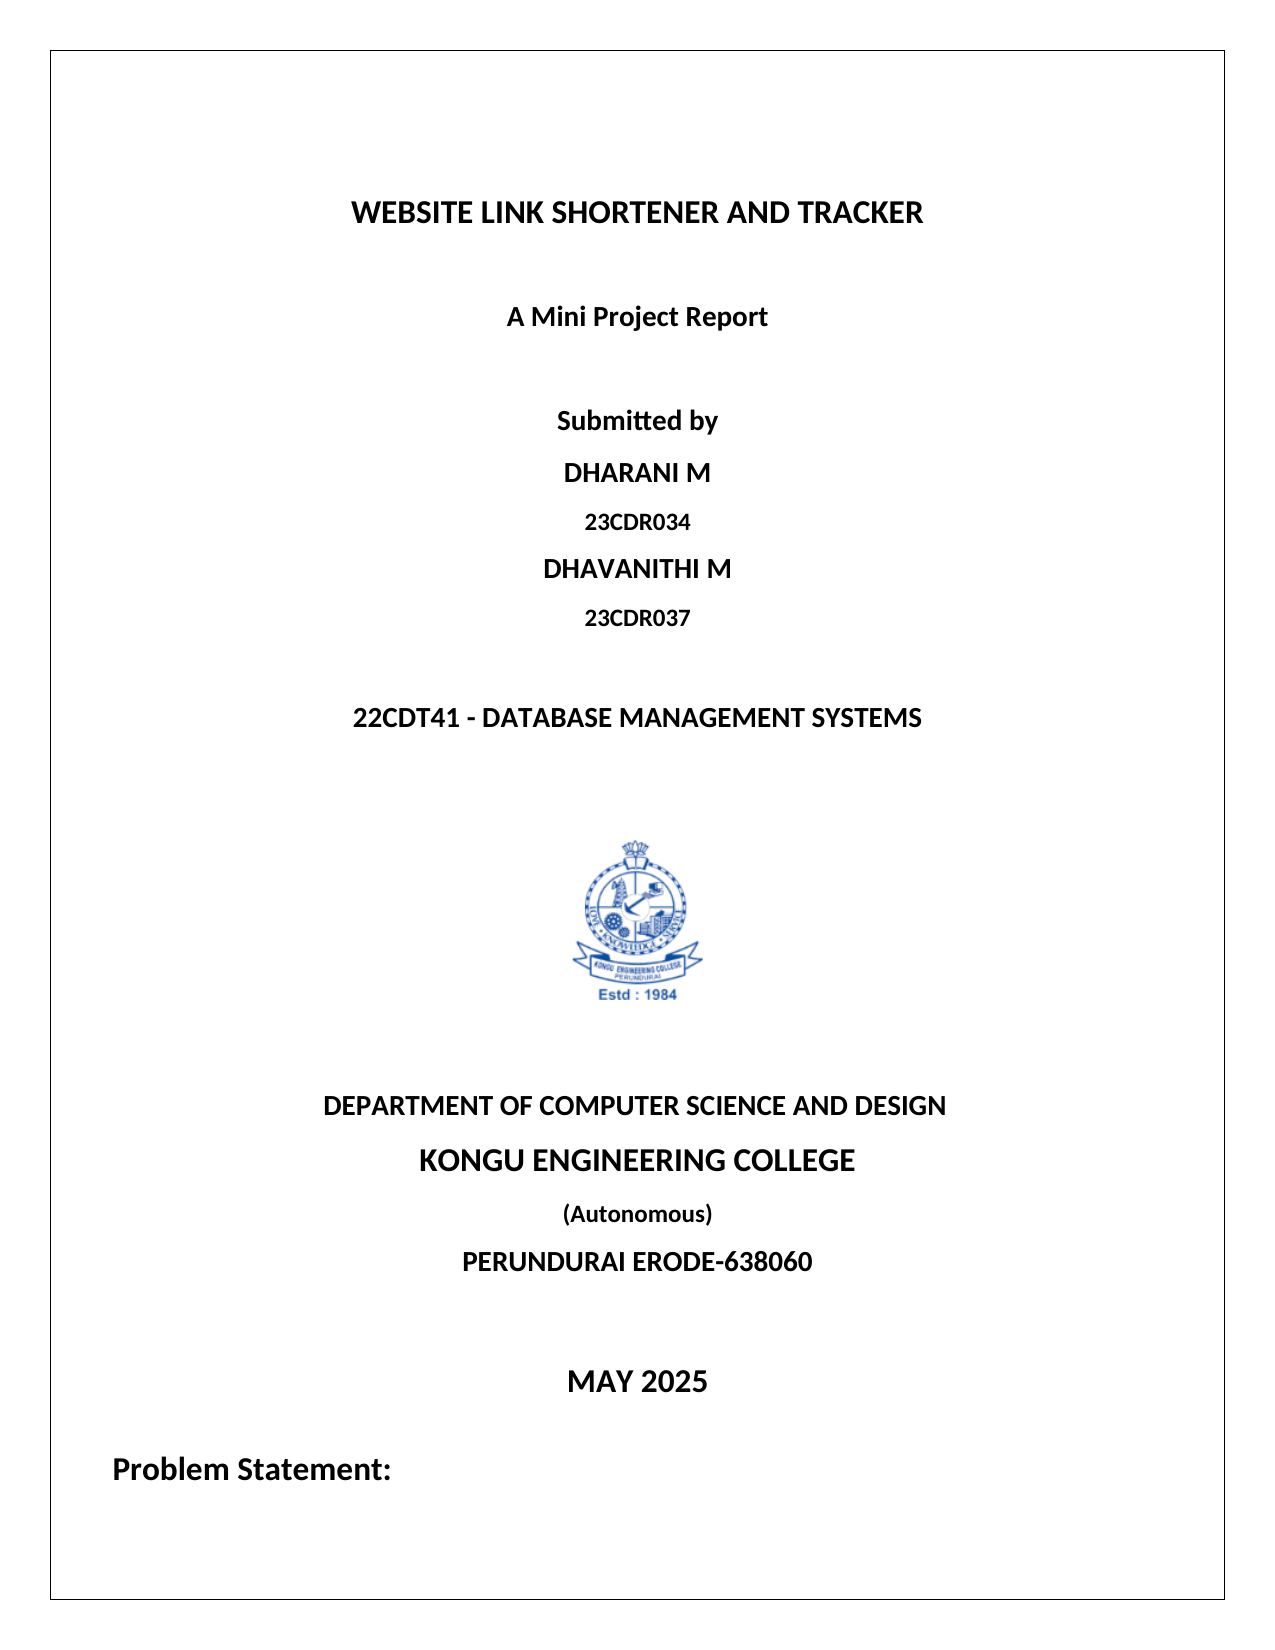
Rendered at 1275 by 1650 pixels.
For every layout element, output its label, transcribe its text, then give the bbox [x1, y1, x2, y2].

text 22CDT41 - DATABASE MANAGEMENT SYSTEMS [112, 699, 1163, 735]
text 23CDR037 [112, 602, 1163, 633]
text DEPARTMENT OF COMPUTER SCIENCE AND DESIGN [155, 1087, 1115, 1123]
text (Autonomous) [112, 1198, 1163, 1229]
text MAY 2025 [112, 1360, 1163, 1401]
text KONGU ENGINEERING COLLEGE [112, 1138, 1163, 1179]
picture [572, 840, 703, 1000]
text Submitted by [112, 402, 1163, 438]
text DHAVANITHI M [112, 551, 1163, 586]
text WEBSITE LINK SHORTENER AND TRACKER [112, 191, 1163, 231]
text Problem Statement: [112, 1448, 1163, 1488]
text A Mini Project Report [112, 298, 1163, 334]
text PERUNDURAI ERODE-638060 [112, 1243, 1163, 1278]
text 23CDR034 [112, 506, 1163, 537]
text DHARANI M [112, 454, 1163, 489]
